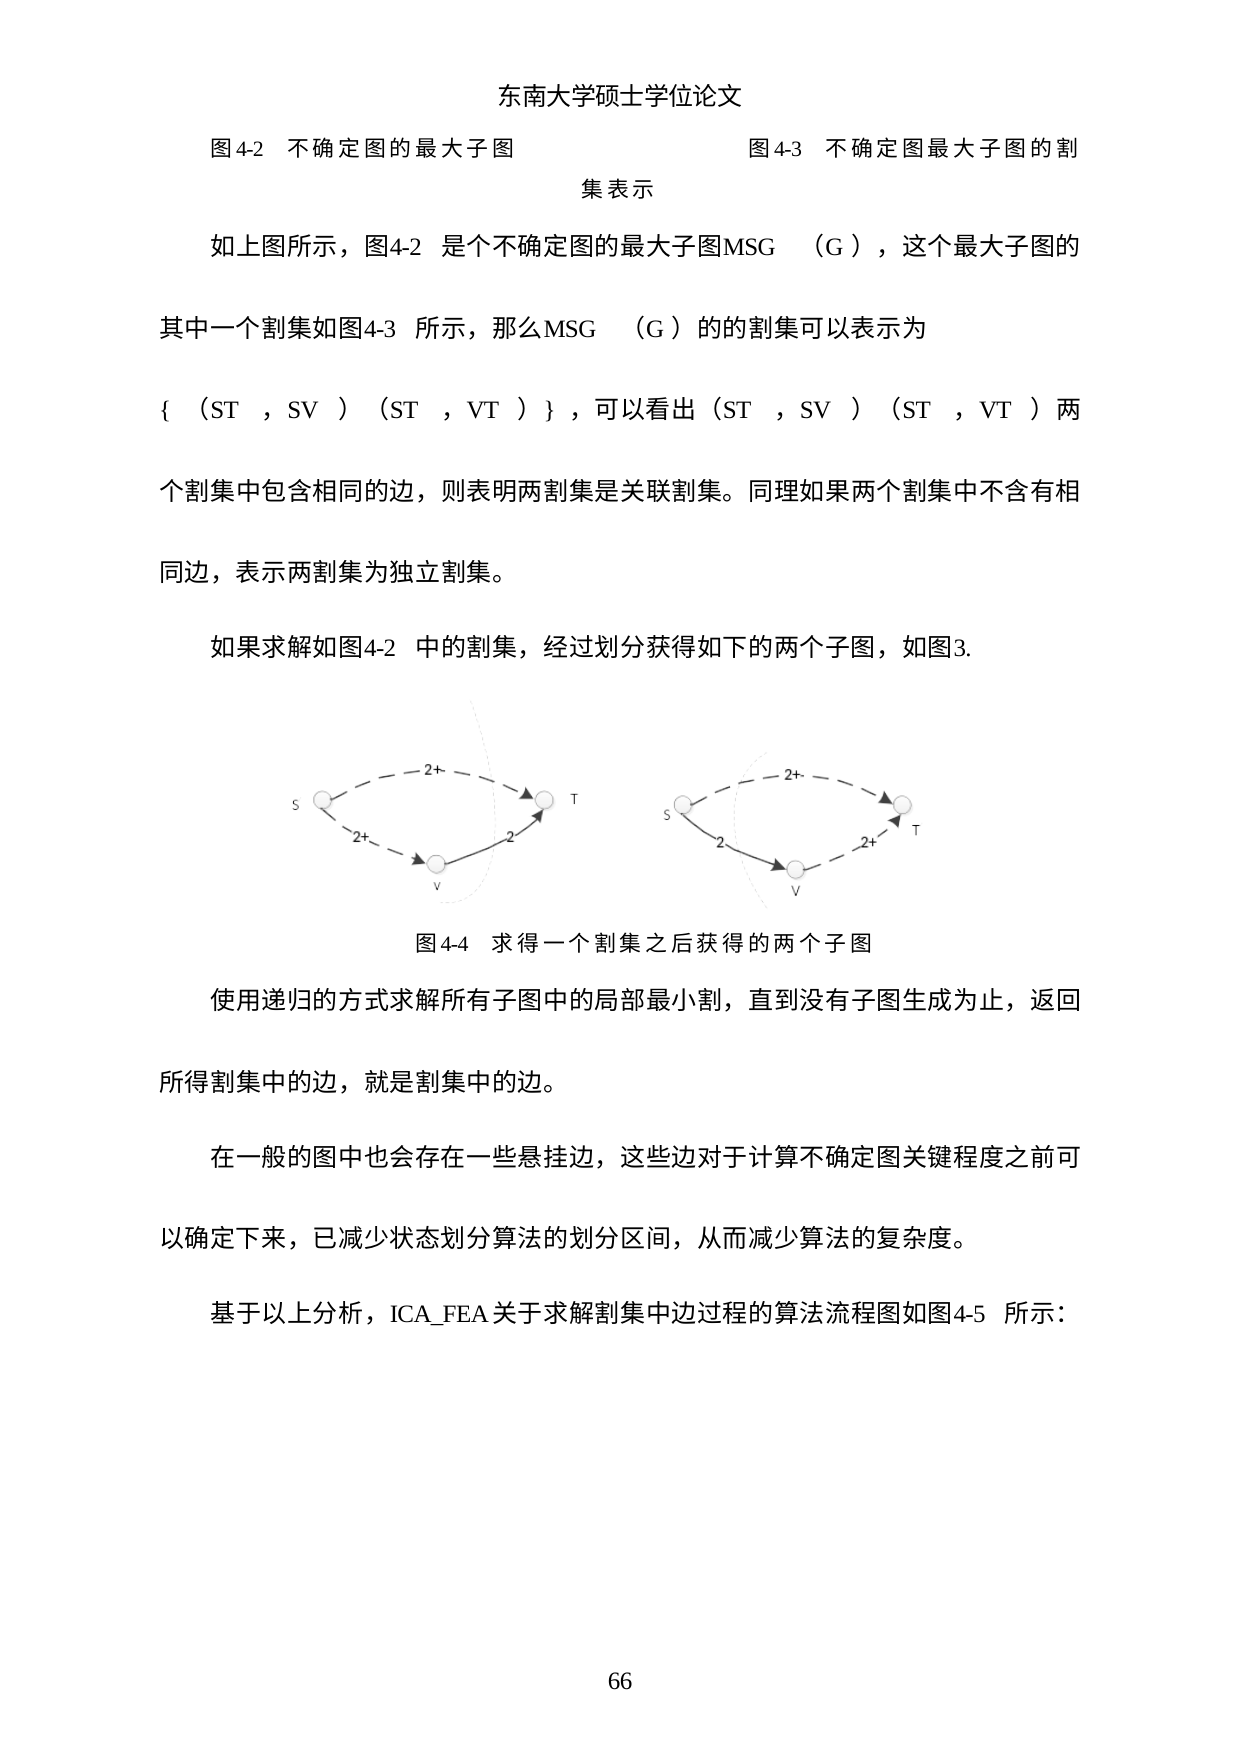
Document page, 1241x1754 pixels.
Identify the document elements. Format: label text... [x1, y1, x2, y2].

text 图4-4 求得一个割集之后获得的两个子图 [159, 924, 1081, 958]
text 如上图所示，图4-2是个不确定图的最大子图MSG（G），这个最大子图的其中一个割集如图4-3所示，那么MSG（G）的的割集可以表示为{（ST，SV）（ST，VT）}，可以看出（ST，SV）（ST，VT）两个割集中包含相同的边，则表明两割集是关联割集。同理如果两个割集中不含有相同边，表示两割集为独立割集。 [159, 211, 1081, 604]
text 基于以上分析，ICA_FEA关于求解割集中边过程的算法流程图如图4-5所示： [159, 1278, 1081, 1346]
text 图4-2 不确定图的最大子图 图4-3 不确定图最大子图的割集表示 [159, 130, 1081, 204]
text 使用递归的方式求解所有子图中的局部最小割，直到没有子图生成为止，返回所得割集中的边，就是割集中的边。 [159, 965, 1081, 1114]
text 如果求解如图4-2中的割集，经过划分获得如下的两个子图，如图3. [159, 612, 1081, 680]
text 在一般的图中也会存在一些悬挂边，这些边对于计算不确定图关键程度之前可以确定下来，已减少状态划分算法的划分区间，从而减少算法的复杂度。 [159, 1121, 1081, 1271]
